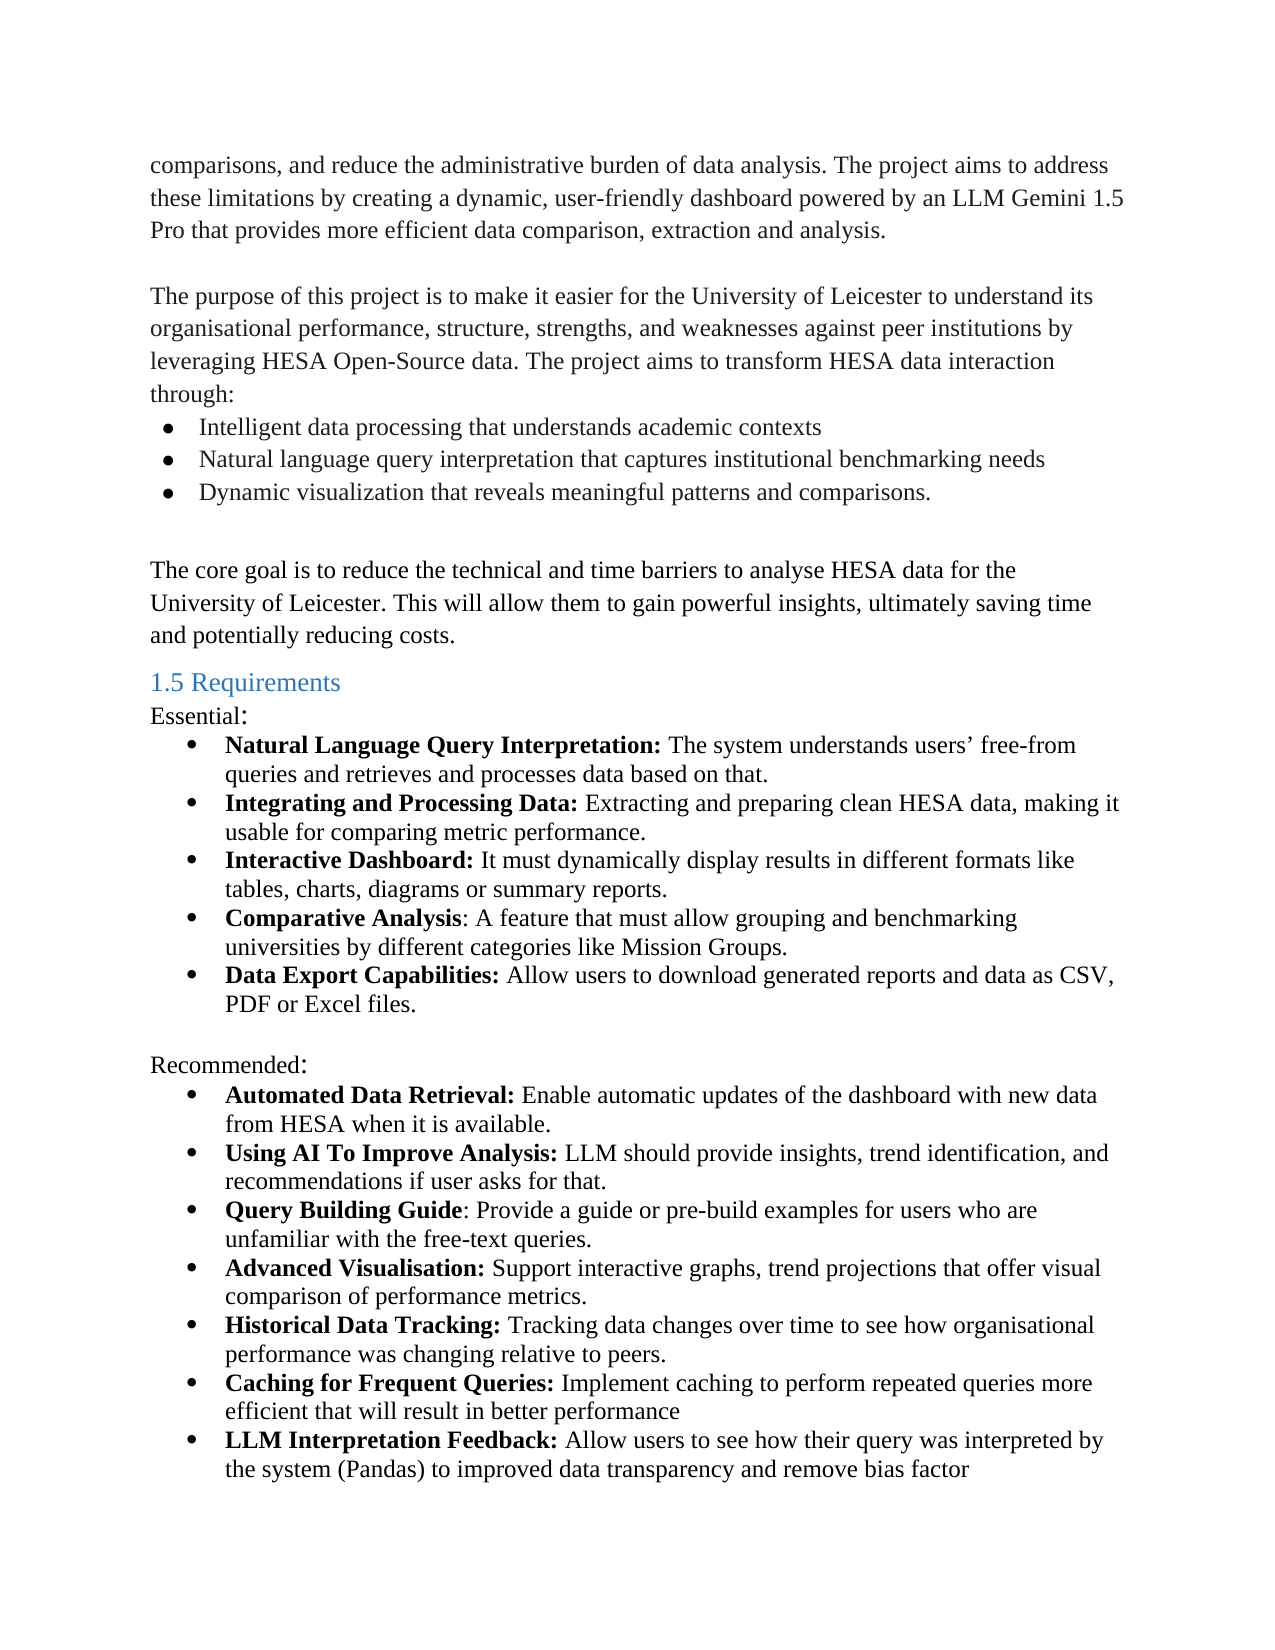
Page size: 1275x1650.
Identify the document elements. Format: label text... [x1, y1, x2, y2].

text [150, 150, 1125, 244]
text The core goal is to reduce the technical and time barriers to analyse HESA data for the University of Leicester. This will allow them to gain powerful insights, ultimately saving time and potentially reducing costs. [150, 555, 1125, 649]
list Historical Data Tracking: Tracking data changes over time to see how organisational performance was changing relative to peers. [187, 1310, 1125, 1368]
list Integrating and Processing Data: Extracting and preparing clean HESA data, making it usable for comparing metric performance. [187, 788, 1125, 845]
list Interactive Dashboard: It must dynamically display results in different formats like tables, charts, diagrams or summary reports. [187, 845, 1125, 903]
list Intelligent data processing that understands academic contexts [161, 412, 1125, 440]
list Natural Language Query Interpretation: The system understands users’ free-from queries and retrieves and processes data based on that. [187, 730, 1125, 788]
list Natural language query interpretation that captures institutional benchmarking needs [161, 444, 1125, 473]
text Essential: [150, 697, 1125, 730]
list Using AI To Improve Analysis: LLM should provide insights, trend identification, and recommendations if user asks for that. [187, 1138, 1125, 1195]
text Recommended: [150, 1047, 1125, 1080]
list Dynamic visualization that reveals meaningful patterns and comparisons. [161, 477, 1125, 506]
text The purpose of this project is to make it easier for the University of Leicester to understand its organisational performance, structure, strengths, and weaknesses against peer institutions by leveraging HESA Open-Source data. The project aims to transform HESA data interaction through: [150, 281, 1125, 408]
list LLM Interpretation Feedback: Allow users to see how their query was interpreted by the system (Pandas) to improved data transparency and remove bias factor [187, 1425, 1125, 1483]
list Caching for Frequent Queries: Implement caching to perform repeated queries more efficient that will result in better performance [187, 1368, 1125, 1425]
list Automated Data Retrieval: Enable automatic updates of the dashboard with new data from HESA when it is available. [187, 1080, 1125, 1138]
list Comparative Analysis: A feature that must allow grouping and benchmarking universities by different categories like Mission Groups. [187, 903, 1125, 960]
list Query Building Guide: Provide a guide or pre-build examples for users who are unfamiliar with the free-text queries. [187, 1195, 1125, 1253]
subtitle 1.5 Requirements [150, 666, 1125, 697]
list Advanced Visualisation: Support interactive graphs, trend projections that offer visual comparison of performance metrics. [187, 1253, 1125, 1310]
list Data Export Capabilities: Allow users to download generated reports and data as CSV, PDF or Excel files. [187, 960, 1125, 1018]
